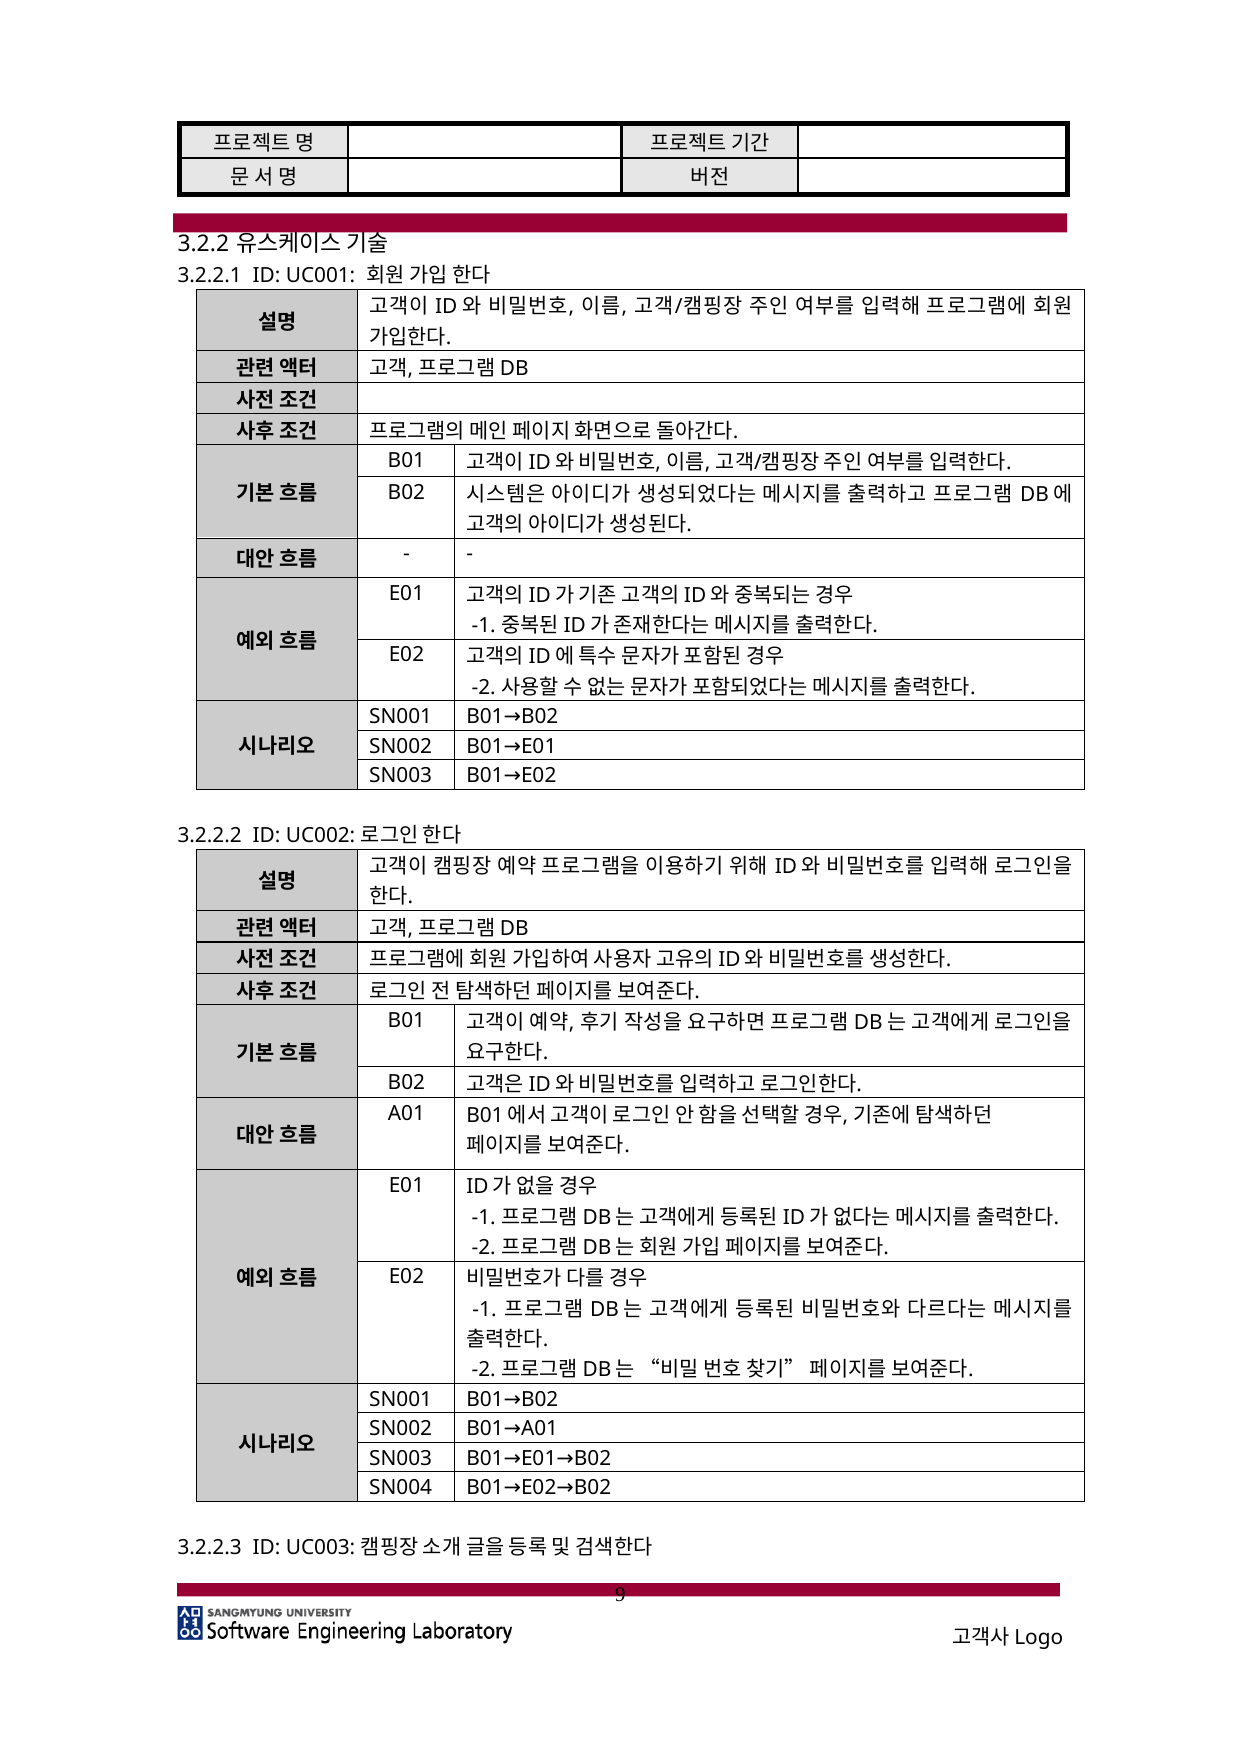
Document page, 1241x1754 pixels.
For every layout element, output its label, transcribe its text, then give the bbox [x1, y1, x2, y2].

table_cell 고객, 프로그램 DB [358, 351, 1084, 382]
table_cell 사후 조건 [197, 974, 357, 1004]
table_cell 관련 액터 [197, 911, 357, 941]
table_cell 고객, 프로그램 DB [358, 911, 1084, 941]
table_cell 로그인 전 탐색하던 페이지를 보여준다. [358, 974, 1084, 1004]
table_cell B01 [358, 445, 454, 476]
table_cell A01 [358, 1098, 454, 1169]
table_cell SN004 [358, 1472, 454, 1501]
table_cell 기본 흐름 [197, 1005, 357, 1097]
table_cell 프로그램의 메인 페이지 화면으로 돌아간다. [358, 414, 1084, 444]
table_header 고객이 ID와 비밀번호, 이름, 고객/캠핑장 주인 여부를 입력해 프로그램에 회원 가입한다. [358, 290, 1084, 350]
table_cell 사전 조건 [197, 943, 357, 973]
table_cell - [455, 539, 1084, 577]
table_cell 시나리오 [197, 701, 357, 789]
table_cell 대안 흐름 [197, 1098, 357, 1169]
table_cell [358, 383, 1084, 413]
table_cell B02 [358, 1067, 454, 1097]
table_cell B01→E01 [455, 731, 1084, 759]
table_cell E02 [358, 1262, 454, 1383]
table_cell 예외 흐름 [197, 578, 357, 700]
table_cell 기본 흐름 [197, 445, 357, 537]
table_header 설명 [197, 850, 357, 910]
table_cell SN002 [358, 731, 454, 759]
table_cell B01→B02 [455, 701, 1084, 730]
table_cell SN001 [358, 1384, 454, 1412]
picture [177, 1606, 515, 1645]
table_cell 관련 액터 [197, 351, 357, 382]
table_cell B01→E02 [455, 760, 1084, 789]
table_cell 사전 조건 [197, 383, 357, 413]
list 유스케이스 기술 [177, 225, 1063, 258]
table_cell 예외 흐름 [197, 1170, 357, 1383]
list ID: UC001: 회원 가입 한다 [177, 258, 1063, 289]
table_cell 비밀번호가 다를 경우 -1. 프로그램 DB는 고객에게 등록된 비밀번호와 다르다는 메시지를 출력한다. -2. 프로그램 DB는 “비밀 번호 찾기” 페이지를 보여준다. [455, 1262, 1084, 1383]
table_cell SN002 [358, 1413, 454, 1442]
table_header 고객이 캠핑장 예약 프로그램을 이용하기 위해 ID와 비밀번호를 입력해 로그인을 한다. [358, 850, 1084, 910]
table_cell 프로그램에 회원 가입하여 사용자 고유의 ID와 비밀번호를 생성한다. [358, 943, 1084, 973]
table_cell 고객의 ID에 특수 문자가 포함된 경우 -2. 사용할 수 없는 문자가 포함되었다는 메시지를 출력한다. [455, 640, 1084, 700]
table_cell 사후 조건 [197, 414, 357, 444]
table_cell E01 [358, 1170, 454, 1261]
table_cell B01→A01 [455, 1413, 1084, 1442]
table_cell 시스템은 아이디가 생성되었다는 메시지를 출력하고 프로그램 DB에 고객의 아이디가 생성된다. [455, 477, 1084, 537]
text 3.2.2.3 ID: UC003: 캠핑장 소개 글을 등록 및 검색한다 [177, 1530, 1063, 1561]
table_cell 고객이 예약, 후기 작성을 요구하면 프로그램DB는 고객에게 로그인을 요구한다. [455, 1005, 1084, 1066]
table_cell ID가 없을 경우 -1. 프로그램 DB는 고객에게 등록된 ID가 없다는 메시지를 출력한다. -2. 프로그램 DB는 회원 가입 페이지를 보여준다. [455, 1170, 1084, 1261]
table_cell 시나리오 [197, 1384, 357, 1501]
table_cell 고객이 ID와 비밀번호, 이름, 고객/캠핑장 주인 여부를 입력한다. [455, 445, 1084, 476]
table_cell B01에서 고객이 로그인 안 함을 선택할 경우, 기존에 탐색하던 페이지를 보여준다. [455, 1098, 1084, 1169]
table_cell E01 [358, 578, 454, 638]
table_cell E02 [358, 640, 454, 700]
table_cell 고객은 ID와 비밀번호를 입력하고 로그인한다. [455, 1067, 1084, 1097]
list ID: UC002: 로그인 한다 [177, 818, 1063, 848]
table_cell 대안 흐름 [197, 539, 357, 577]
table_cell B01→B02 [455, 1384, 1084, 1412]
table_cell B02 [358, 477, 454, 537]
table_cell 고객의 ID가 기존 고객의 ID와 중복되는 경우 -1. 중복된 ID가 존재한다는 메시지를 출력한다. [455, 578, 1084, 638]
table_cell B01 [358, 1005, 454, 1066]
table_header 설명 [197, 290, 357, 350]
table_cell SN001 [358, 701, 454, 730]
table_cell B01→E01→B02 [455, 1443, 1084, 1471]
table_cell SN003 [358, 760, 454, 789]
table_cell SN003 [358, 1443, 454, 1471]
table_cell B01→E02→B02 [455, 1472, 1084, 1501]
table_cell - [358, 539, 454, 577]
